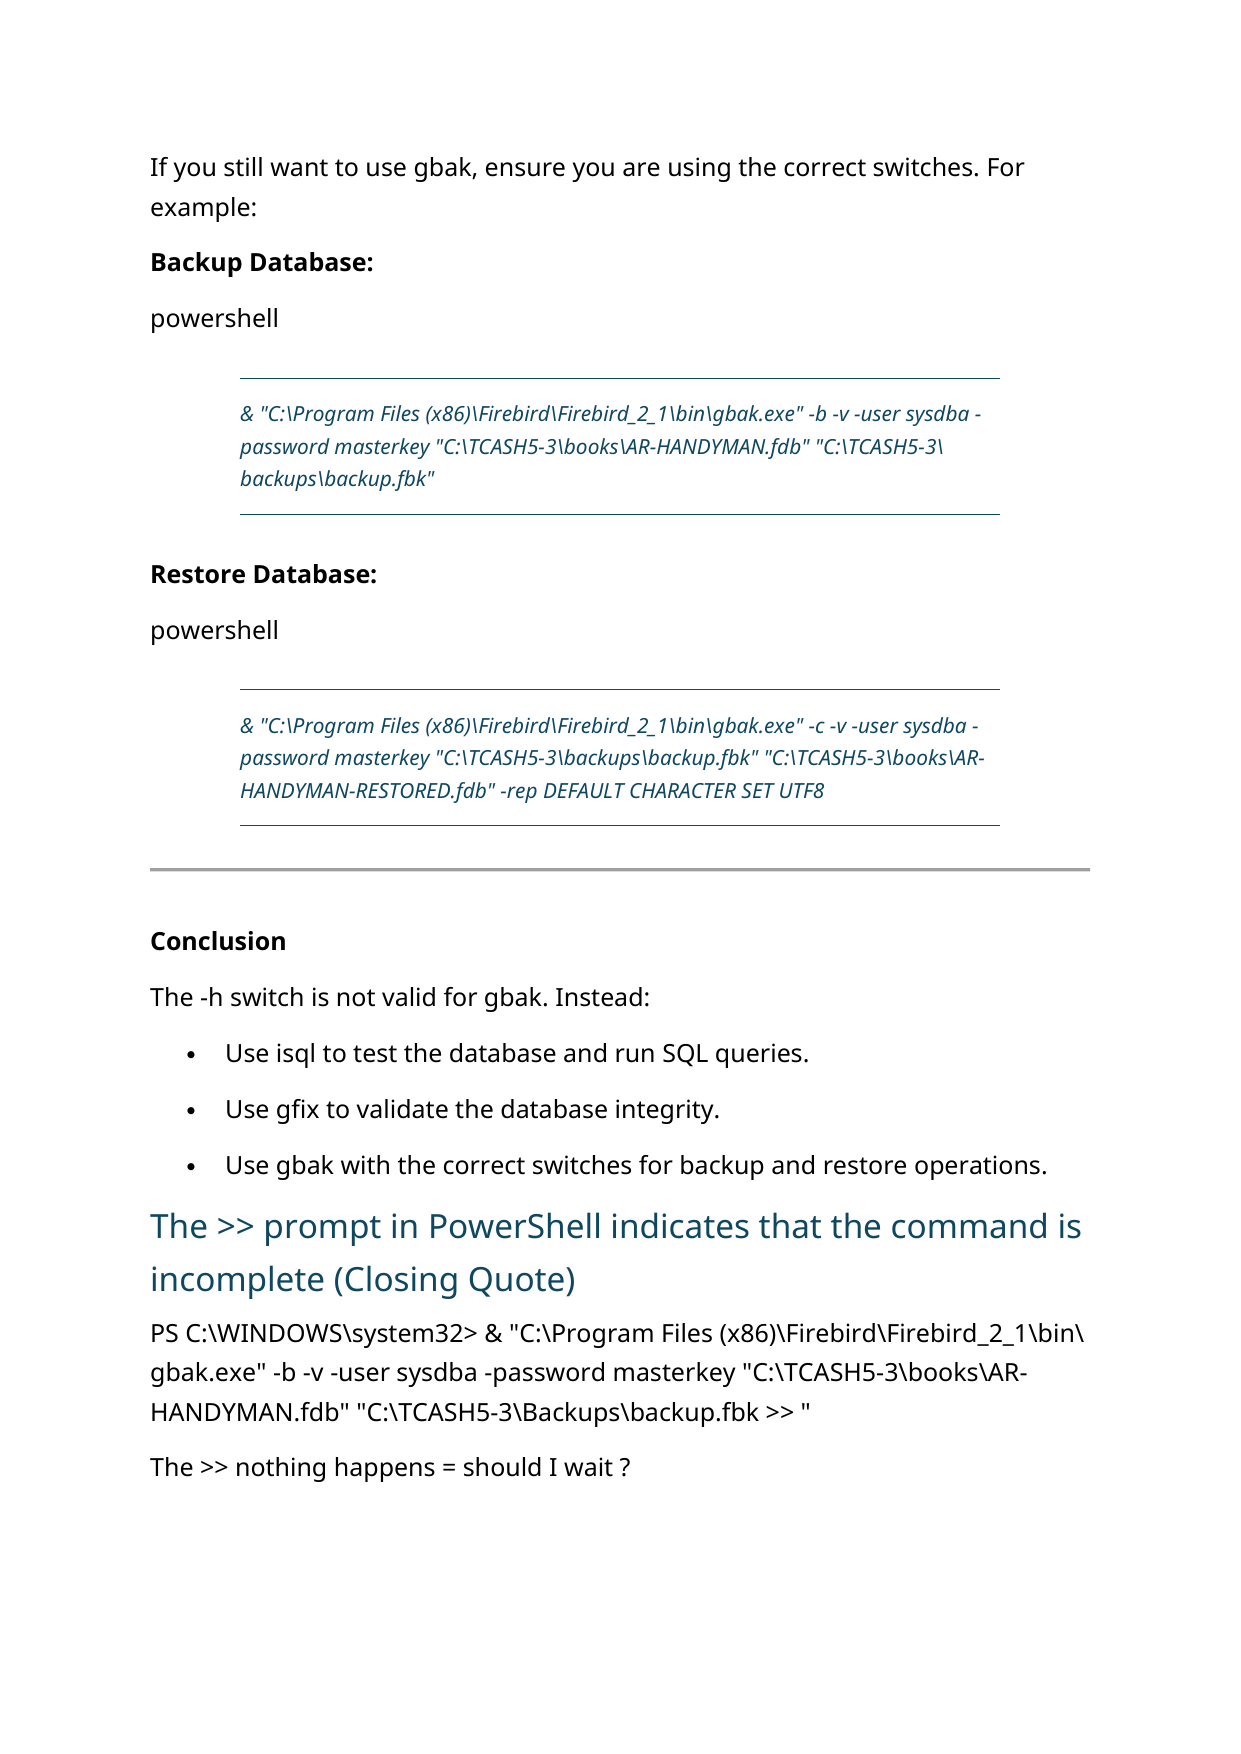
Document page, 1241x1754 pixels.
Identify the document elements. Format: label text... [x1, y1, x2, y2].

text If you still want to use gbak, ensure you are using the correct switches. For example: [150, 150, 1090, 223]
text PS C:\WINDOWS\system32> & "C:\Program Files (x86)\Firebird\Firebird_2_1\bin\gbak.exe" -b -v -user sysdba -password masterkey "C:\TCASH5-3\books\AR-HANDYMAN.fdb" "C:\TCASH5-3\Backups\backup.fbk >> " [150, 1316, 1090, 1428]
list Use gfix to validate the database integrity. [187, 1091, 1090, 1126]
text The >> nothing happens = should I wait ? [150, 1450, 1090, 1484]
text Conclusion [150, 924, 1090, 958]
text powershell [150, 612, 1090, 646]
text The -h switch is not valid for gbak. Instead: [150, 980, 1090, 1014]
list Use gbak with the correct switches for backup and restore operations. [187, 1147, 1090, 1181]
subtitle The >> prompt in PowerShell indicates that the command is incomplete (Closing Quote) [150, 1203, 1090, 1301]
text Restore Database: [150, 557, 1090, 591]
text powershell [150, 301, 1090, 335]
text & "C:\Program Files (x86)\Firebird\Firebird_2_1\bin\gbak.exe" -c -v -user sysdba -password masterkey "C:\TCASH5-3\backups\backup.fbk" "C:\TCASH5-3\books\AR-HANDYMAN-RESTORED.fdb" -rep DEFAULT CHARACTER SET UTF8 [240, 690, 1000, 825]
text & "C:\Program Files (x86)\Firebird\Firebird_2_1\bin\gbak.exe" -b -v -user sysdba -password masterkey "C:\TCASH5-3\books\AR-HANDYMAN.fdb" "C:\TCASH5-3\backups\backup.fbk" [240, 379, 1000, 514]
list Use isql to test the database and run SQL queries. [187, 1036, 1090, 1070]
text Backup Database: [150, 245, 1090, 279]
